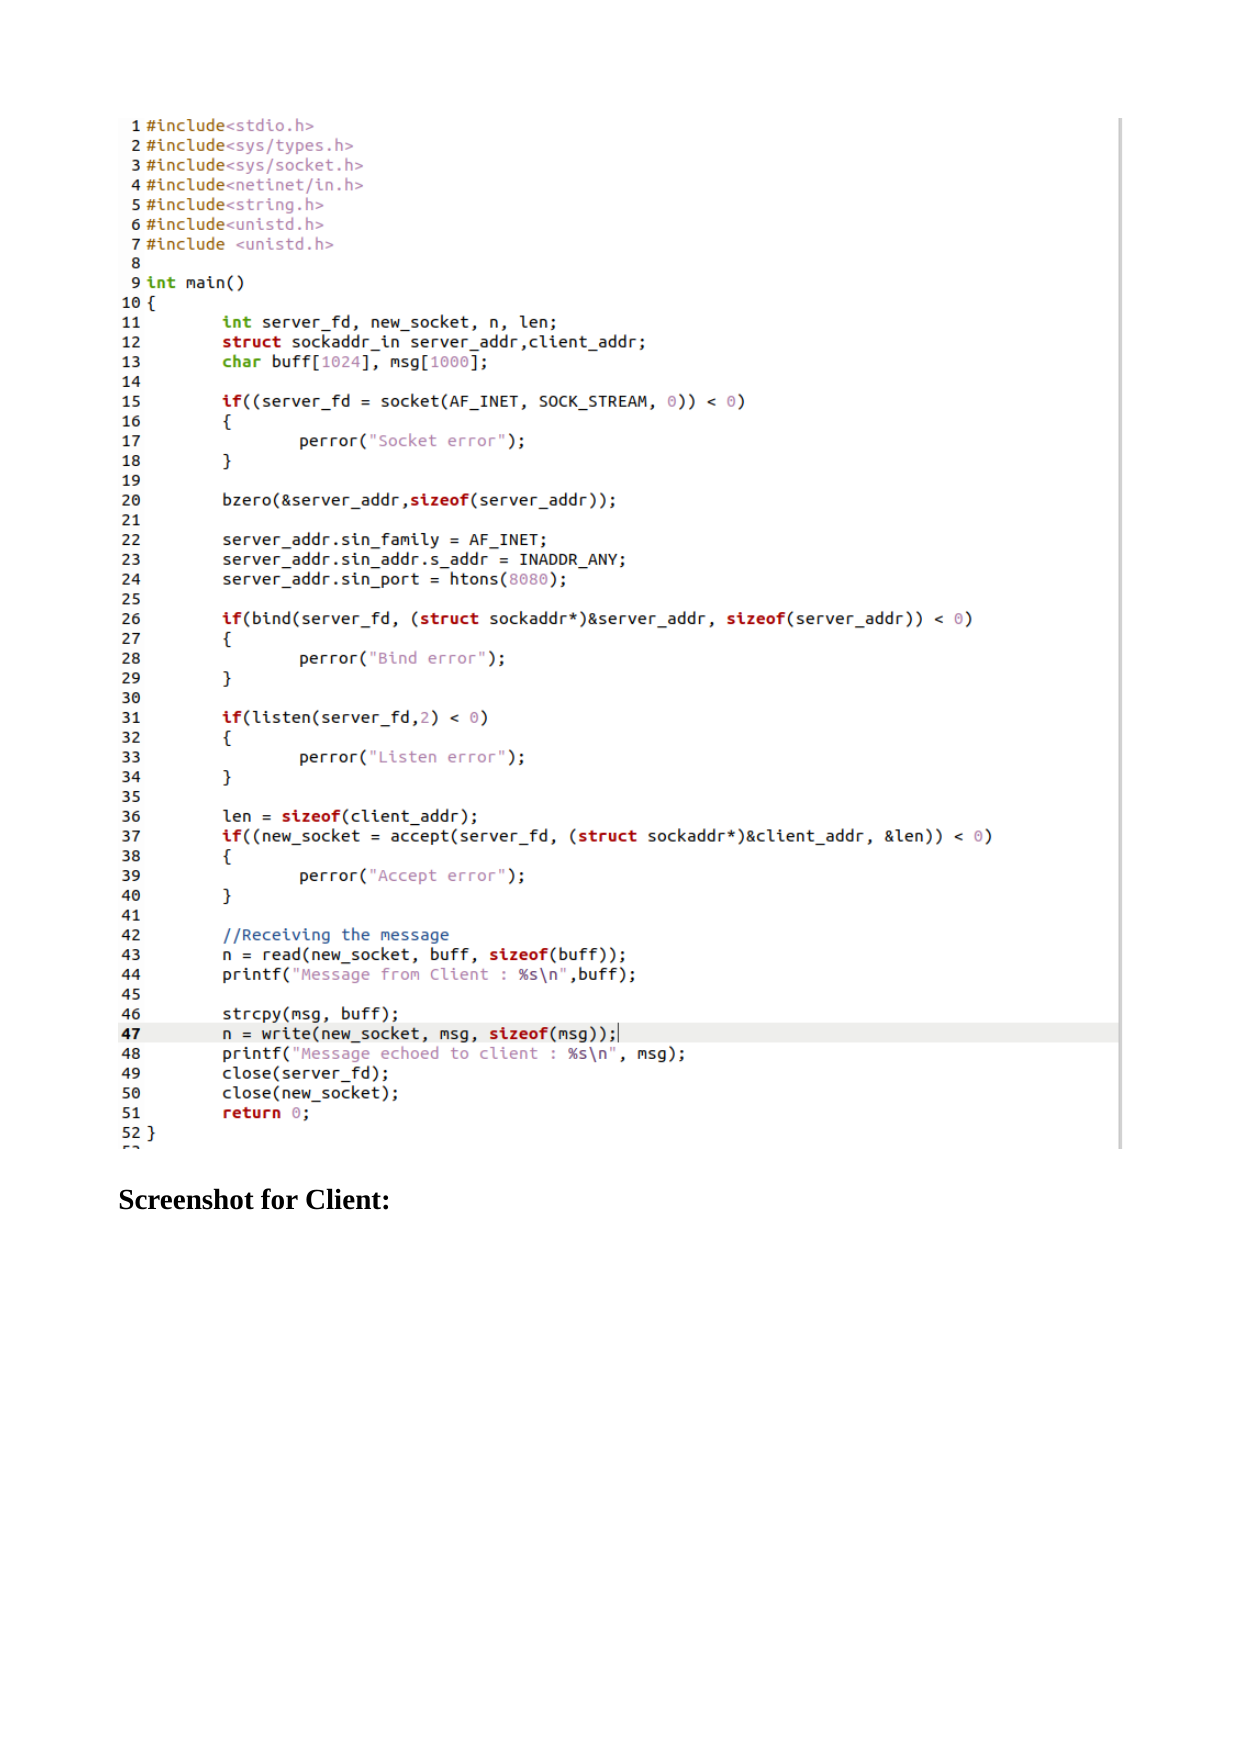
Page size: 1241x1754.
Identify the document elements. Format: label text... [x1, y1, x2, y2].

text Screenshot for Client: [118, 1182, 1122, 1216]
picture [118, 118, 1123, 1149]
